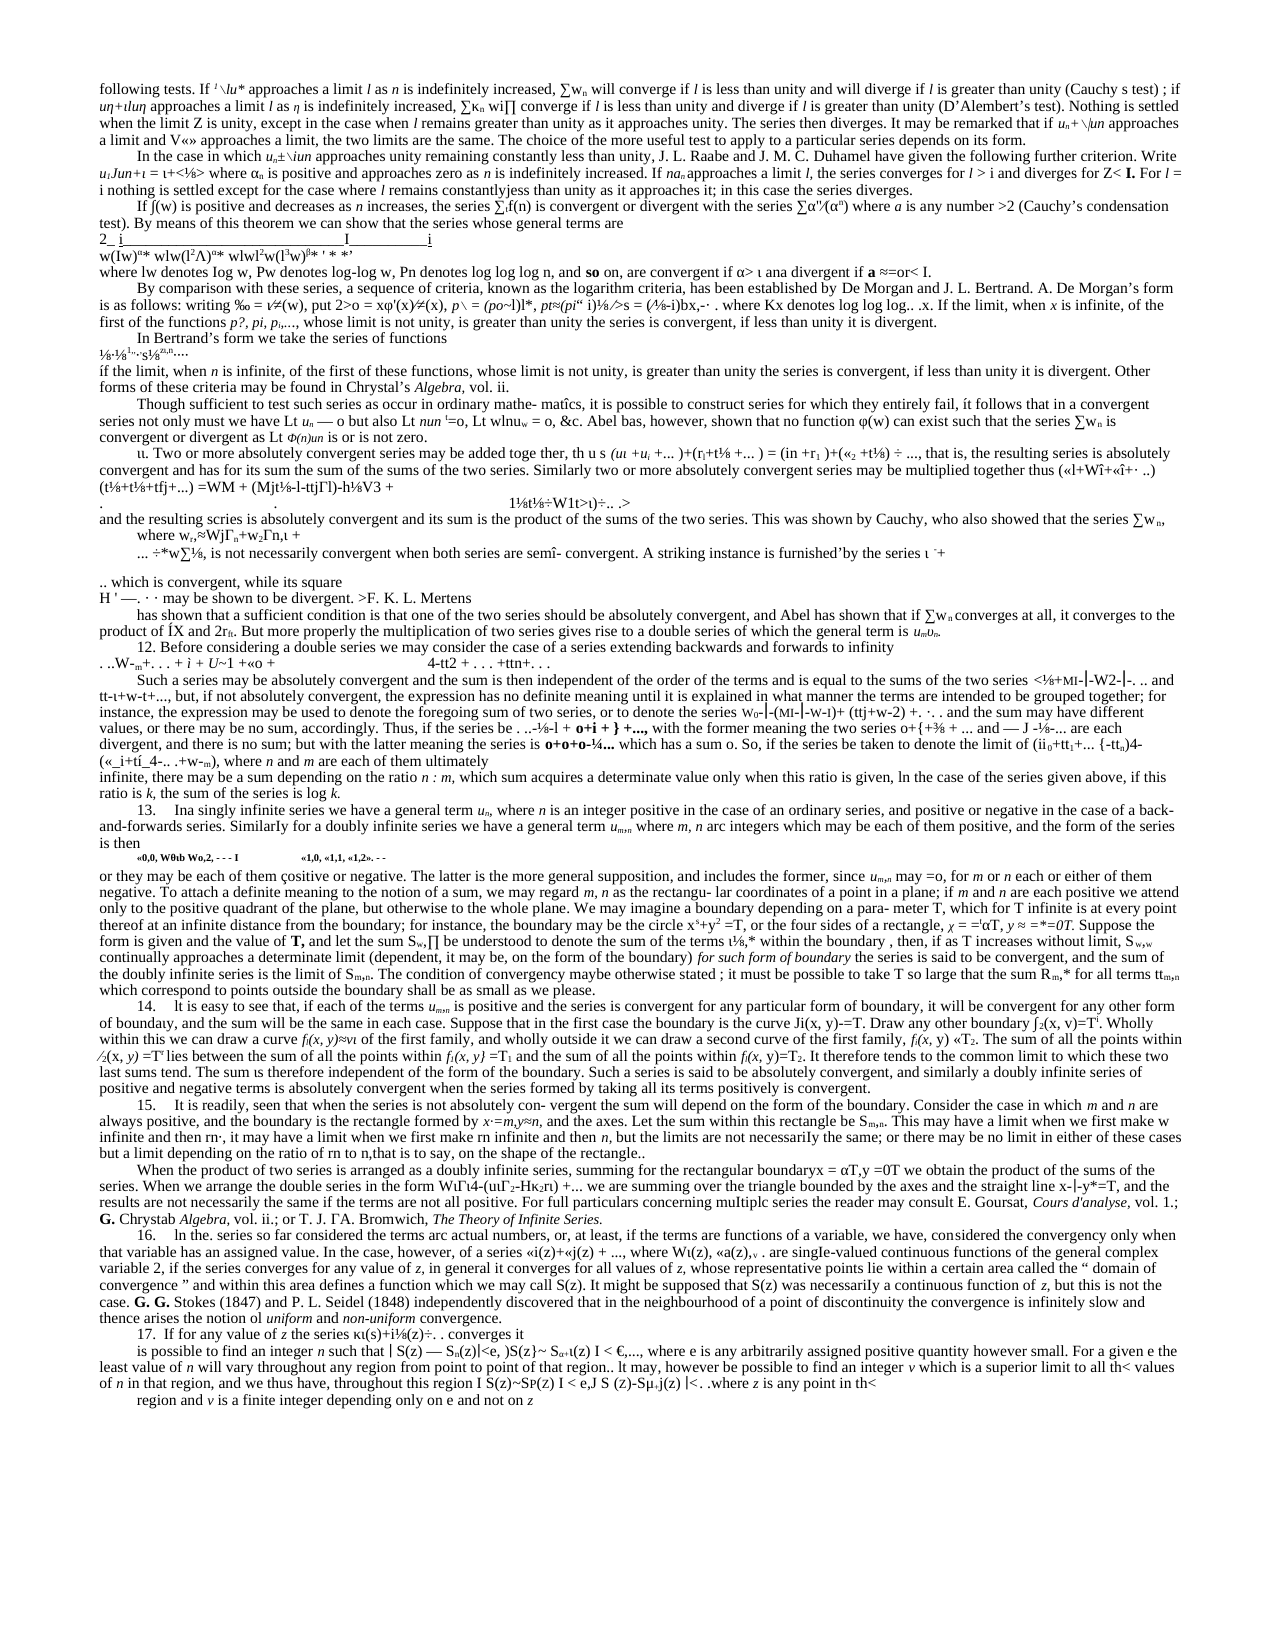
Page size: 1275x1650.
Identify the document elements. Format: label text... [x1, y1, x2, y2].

text 12. Before considering a double series we may consider the case of a series extending backwards and forwards to infinity [99, 640, 1185, 656]
text 17. If for any value of z the series κι(s)+i⅛(z)÷. . converges it [99, 1327, 1185, 1343]
text Though sufficient to test such series as occur in ordinary mathe- matîcs, it is possible to construct series for which they entirely fail, ít follows that in a convergent series not only must we have Lt un — o but also Lt nun t=o, Lt wlnuw = o, &c. Abel bas, however, shown that no function φ(w) can exist such that the series ∑wn is convergent or divergent as Lt Φ(n)un is or is not zero. [99, 396, 1185, 446]
text .. which is convergent, while its square [99, 574, 1185, 591]
text When the product of two series is arranged as a doubly infinite series, summing for the rectangular boundaryx = αT,y =0T we obtain the product of the sums of the series. When we arrange the double series in the form WιΓι4-(uιΓ2-Hκ2rι) +... we are summing over the triangle bounded by the axes and the straight line x-∣-y*=T, and the results are not necessarily the same if the terms are not all positive. For full particulars concerning muItiplc series the reader may consult E. Goursat, Cours d'analyse, vol. 1.; G. Chrystab Algebra, vol. ii.; or T. J. ΓA. Bromwich, The Theory of Infinite Series. [99, 1162, 1185, 1228]
text is possible to find an integer n such that ∣ S(z) — Sn(z)∣<e, )S(z}~ Sα+ι(z) I < €,..., where e is any arbitrarily assigned positive quantity however small. For a given e the least value of n will vary throughout any region from point to point of that region.. lt may, however be possible to find an integer v which is a superior limit to all th< values of n in that region, and we thus have, throughout this region I S(z)~Sp(z) I < e,J S (z)-Sμ+j(z) ∣< . .where z is any point in th< [99, 1343, 1185, 1392]
text íf the limit, when n is infinite, of the first of these functions, whose limit is not unity, is greater than unity the series is convergent, if less than unity it is divergent. Other forms of these criteria may be found in Chrystal’s Algebra, vol. ii. [99, 363, 1185, 396]
text following tests. If 1∖lu* approaches a limit l as n is indefinitely increased, ∑wn will converge if l is less than unity and will diverge if l is greater than unity (Cauchy s test) ; if uη+ιluη approaches a limit l as η is indefinitely increased, ∑κn wi∏ converge if l is less than unity and diverge if l is greater than unity (D’Alembert’s test). Nothing is settled when the limit Z is unity, except in the case when l remains greater than unity as it approaches unity. The series then diverges. It may be remarked that if un+∖∣un approaches a limit and V«» approaches a limit, the two limits are the same. The choice of the more useful test to apply to a particular series depends on its form. [99, 81, 1185, 149]
text 14. lt is easy to see that, if each of the terms um,n is positive and the series is convergent for any particular form of boundary, it will be convergent for any other form of boundaιy, and the sum will be the same in each case. Suppose that in the first case the boundary is the curve Ji(x, y)-=T. Draw any other boundary ∫2(x, v)=Ti. Wholly within this we can draw a curve fl(x, y)≈vι of the first family, and wholly outside it we can draw a second curve of the first family, fi(x, y) «T2. The sum of all the points within ∕2(x, y) =Tr lies between the sum of all the points within f1(x, y} =T1 and the sum of all the points within fl(x, y)=T2. It therefore tends to the common limit to which these two last sums tend. The sum ιs therefore independent of the form of the boundary. Such a series is said to be absolutely convergent, and similarly a doubly infinite series of positive and negative terms is absolutely convergent when the series formed by taking all its terms positively is convergent. [99, 999, 1185, 1097]
text 13. Ina singly infinite series we have a general term un, where n is an integer positive in the case of an ordinary series, and positive or negative in the case of a back-and-forwards series. SimilarIy for a doubly infinite series we have a general term um,n where m, n arc integers which may be each of them positive, and the form of the series is then [99, 802, 1185, 852]
text infinite, there may be a sum depending on the ratio n : m, which sum acquires a determinate value only when this ratio is given, ln the case of the series given above, if this ratio is k, the sum of the series is log k. [99, 769, 1185, 802]
text . ..W-m+. . . + ì + U~1 +«o + 4-tt2 + . . . +ttn+. . . [99, 656, 1185, 672]
text If ∫(w) is positive and decreases as n increases, the series ∑tf(n) is convergent or divergent with the series ∑α"∕(αn) where a is any number >2 (Cauchy’s condensation test). By means of this theorem we can show that the series whose general terms are [99, 198, 1185, 231]
text By comparison with these series, a sequence of criteria, known as the logarithm criteria, has been established by De Morgan and J. L. Bertrand. A. De Morgan’s form is as follows: writing ‰ = ι∕≠(w), put 2>o = xφ'(x)∕≠(x), p∖ = (po~l)l*, pt≈(pi“ i)⅛ ∕>s = (∕⅛-i)bx,-· . where Kx denotes log log log.. .x. If the limit, when x is infinite, of the first of the functions p?, pi, pi,..., whose limit is not unity, is greater than unity the series is convergent, if less than unity it is divergent. [99, 281, 1185, 330]
text H ' —. · · may be shown to be divergent. >F. K. L. Mertens [99, 591, 1185, 607]
text Such a series may be absolutely convergent and the sum is then independent of the order of the terms and is equal to the sums of the two series <⅛+mi-∣-W2-∣-. .. and tt-ι+w-t+..., but, if not absolutely convergent, the expression has no definite meaning until it is explained in what manner the terms are intended to be grouped together; for instance, the expression may be used to denote the foregoing sum of two series, or to denote the series w0-∣-(mi-∣-w-i)+ (ttj+w-2) +. ·. . and the sum may have different values, or there may be no sum, accordingly. Thus, if the series be . ..-⅛-l + o+i + } +..., with the former meaning the two series o+{+⅜ + ... and — J -⅛-... are each divergent, and there is no sum; but with the latter meaning the series is o+o+o-¼... which has a sum o. So, if the series be taken to denote the limit of (ii0+tt1+... {-ttn)4- («_i+tí_4-.. .+w-m), where n and m are each of them ultimately [99, 672, 1185, 769]
text In the case in which un±∖iun approaches unity remaining constantly less than unity, J. L. Raabe and J. M. C. Duhamel have given the following further criterion. Write u1Jun+ι = ι+<⅛> where αn is positive and approaches zero as n is indefinitely increased. If nan approaches a limit l, the series converges for l > i and diverges for Z< I. For l = i nothing is settled except for the case where l remains constantlyjess than unity as it approaches it; in this case the series diverges. [99, 149, 1185, 198]
text or they may be each of them çositive or negative. The latter is the more general supposition, and includes the former, since um,n may =o, for m or n each or either of them negative. To attach a definite meaning to the notion of a sum, we may regard m, n as the rectangu- lar coordinates of a point in a plane; if m and n are each positive we attend only to the positive quadrant of the plane, but otherwise to the whole plane. We may imagine a boundary depending on a para- meter T, which for T infinite is at every point thereof at an infinite distance from the boundary; for instance, the boundary may be the circle xs+y2 =T, or the four sides of a rectangle, χ = =tαT, y ≈ =*=0T. Suppose the form is given and the value of T, and let the sum Sw,∏ be understood to denote the sum of the terms ι⅛,* within the boundary , then, if as T increases without limit, Sw,w continually approaches a determinate limit (dependent, it may be, on the form of the boundary) for such form of boundary the series is said to be convergent, and the sum of the doubly infinite series is the limit of Sm,n. The condition of convergency maybe otherwise stated ; it must be possible to take T so large that the sum Rm,* for all terms ttm,n which correspond to points outside the boundary shall be as small as we please. [99, 868, 1185, 999]
text has shown that a sufficient condition is that one of the two series should be absolutely convergent, and Abel has shown that if ∑wn converges at all, it converges to the product of ÍX and 2rft. But more properly the multiplication of two series gives rise to a double series of which the general term is umυn. [99, 607, 1185, 640]
text region and v is a finite integer depending only on e and not on z [99, 1392, 1185, 1408]
text ... ÷*w∑⅛, is not necessarily convergent when both series are semî- convergent. A striking instance is furnished’by the series ι -+ [99, 544, 1185, 562]
text . . 1⅛t⅛÷W1t>ι)÷.. .> [99, 495, 1185, 512]
text ιι. Two or more absolutely convergent series may be added toge ther, th u s (uι +ui +... )+(rl+t⅛ +... ) = (in +r1 )+(«2 +t⅛) ÷ ..., that is, the resulting series is absolutely convergent and has for its sum the sum of the sums of the two series. Similarly two or more absolutely convergent series may be multiplied together thus («l+Wî+«î+· ..) (t⅛+t⅛+tfj+...) =WM + (Mjt⅛-l-ttjΓl)-h⅛V3 + [99, 446, 1185, 495]
text w(Iw)α* wlw(l2Λ)α* wlwl2w(l3w)β* ' * *’ [99, 248, 1185, 264]
text where lw denotes Iog w, Pw denotes log-log w, Pn denotes log log log n, and so on, are convergent if α> ι ana divergent if a ≈=or< I. [99, 264, 1185, 281]
text ⅛∙⅛1,,∙,s⅛zι,n∙∙∙∙ [99, 347, 1185, 363]
text 16. ln the. series so far considered the terms arc actual numbers, or, at least, if the terms are functions of a variable, we have, considered the convergency only when that variable has an assigned value. In the case, however, of a series «i(z)+«j(z) + ..., where Wι(z), «a(z),v . are singIe-valued continuous functions of the general complex variable 2, if the series converges for any value of z, in general it converges for all values of z, whose representative points lie within a certain area called the “ domain of convergence ” and within this area defines a function which we may call S(z). It might be supposed that S(z) was necessariIy a continuous function of z, but this is not the case. G. G. Stokes (1847) and P. L. Seidel (1848) independently discovered that in the neighbourhood of a point of discontinuity the convergence is infinitely slow and thence arises the notion ol uniform and non-uniform convergence. [99, 1228, 1185, 1327]
text 2_ i I i [99, 231, 1185, 248]
text In Bertrand’s form we take the series of functions [99, 330, 1185, 347]
text 15. It is readily, seen that when the series is not absolutely con- vergent the sum will depend on the form of the boundary. Consider the case in which m and n are always positive, and the boundary is the rectangle formed by x∙=m,y≈n, and the axes. Let the sum within this rectangle be Sm,n. This may have a limit when we first make w infinite and then rn∙, it may have a limit when we first make rn infinite and then n, but the limits are not necessariIy the same; or there may be no limit in either of these cases but a limit depending on the ratio of rn to n,that is to say, on the shape of the rectangle.. [99, 1097, 1185, 1162]
text and the resulting scries is absolutely convergent and its sum is the product of the sums of the two series. This was shown by Cauchy, who also showed that the series ∑wn, where wr,≈WjΓn+w2Γn,ι + [99, 512, 1185, 544]
